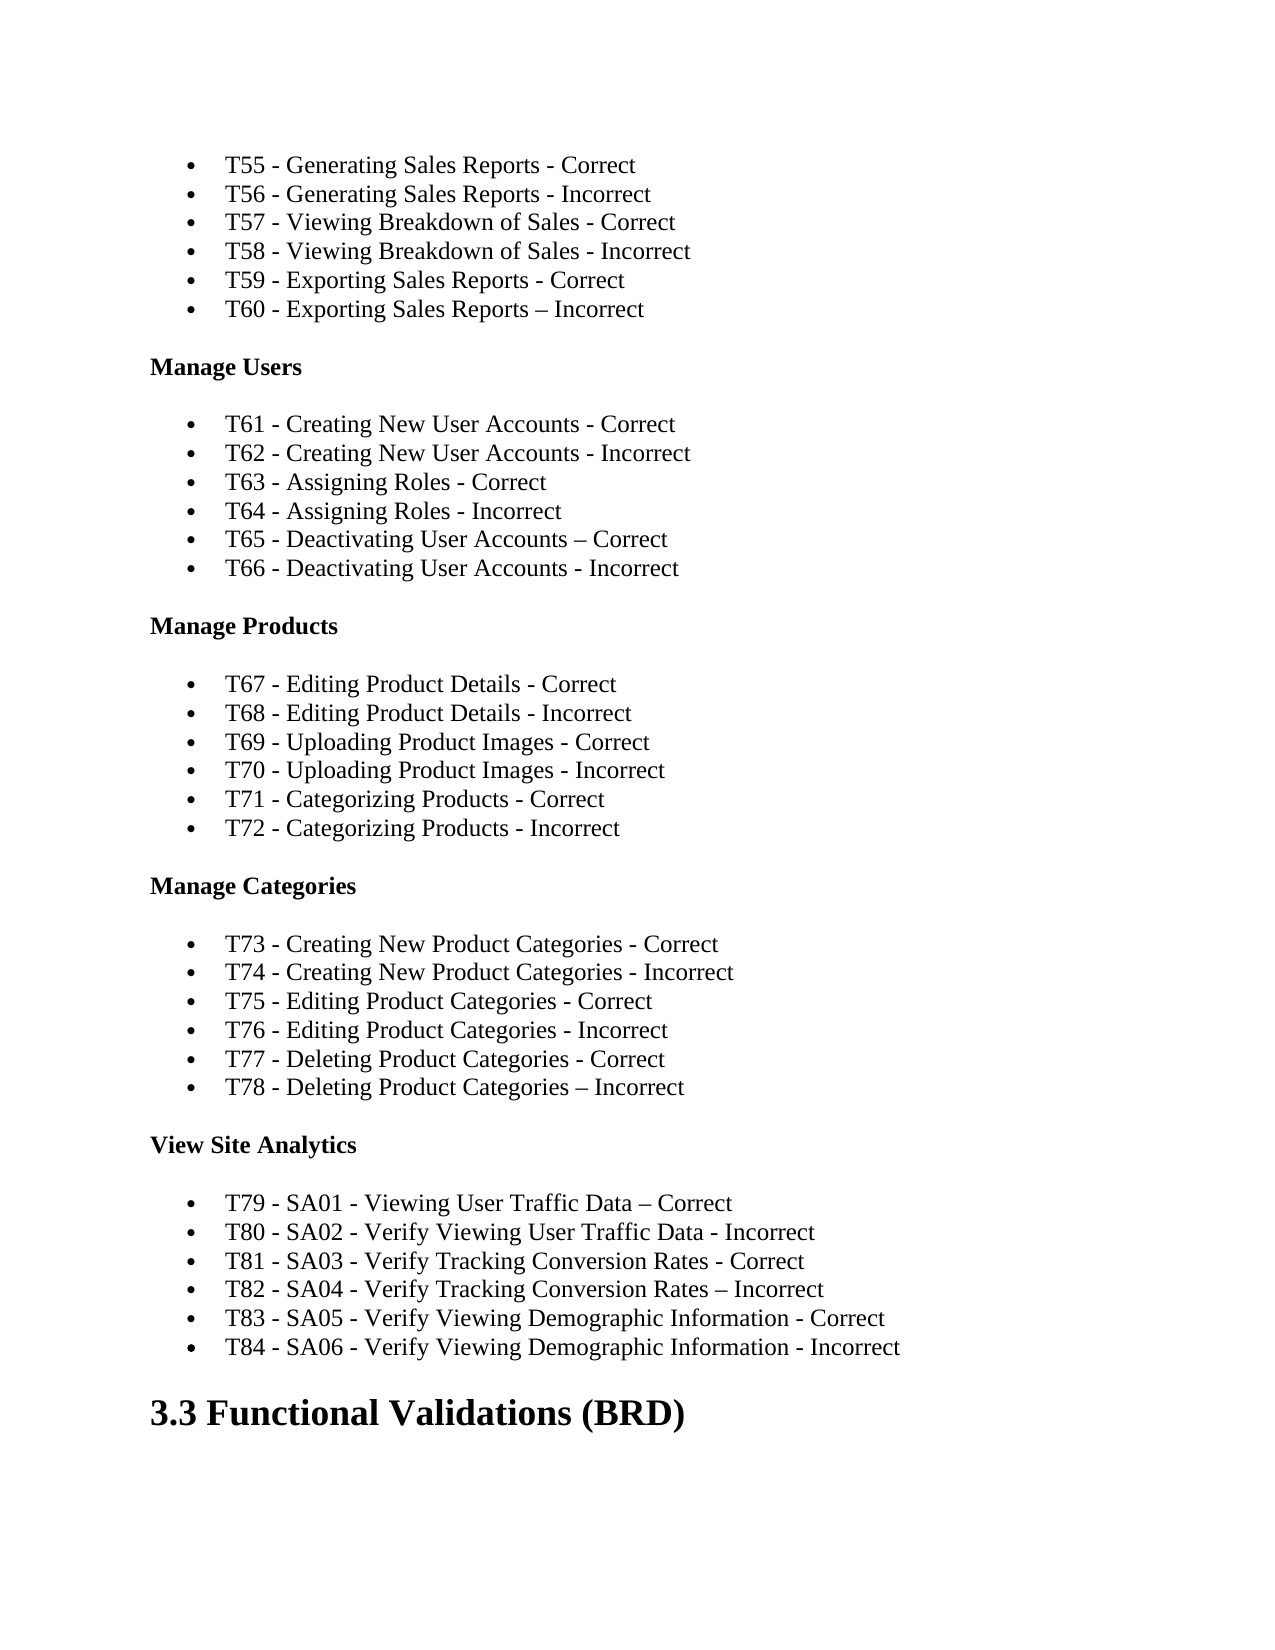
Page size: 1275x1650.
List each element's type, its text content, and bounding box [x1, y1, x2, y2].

list T81 - SA03 - Verify Tracking Conversion Rates - Correct [187, 1246, 1125, 1274]
list T83 - SA05 - Verify Viewing Demographic Information - Correct [187, 1303, 1125, 1332]
list T82 - SA04 - Verify Tracking Conversion Rates – Incorrect [187, 1274, 1125, 1303]
list T60 - Exporting Sales Reports – Incorrect [187, 294, 1125, 322]
list T71 - Categorizing Products - Correct [187, 784, 1125, 813]
list T61 - Creating New User Accounts - Correct [187, 409, 1125, 438]
list T74 - Creating New Product Categories - Incorrect [187, 957, 1125, 986]
list T62 - Creating New User Accounts - Incorrect [187, 438, 1125, 467]
list T69 - Uploading Product Images - Correct [187, 727, 1125, 755]
list T78 - Deleting Product Categories – Incorrect [187, 1072, 1125, 1101]
list T57 - Viewing Breakdown of Sales - Correct [187, 207, 1125, 236]
text Manage Users [150, 352, 1125, 380]
list T80 - SA02 - Verify Viewing User Traffic Data - Incorrect [187, 1217, 1125, 1246]
list T79 - SA01 - Viewing User Traffic Data – Correct [187, 1188, 1125, 1217]
text Manage Products [150, 611, 1125, 640]
list T84 - SA06 - Verify Viewing Demographic Information - Incorrect [187, 1332, 1125, 1361]
list T64 - Assigning Roles - Incorrect [187, 496, 1125, 524]
list T75 - Editing Product Categories - Correct [187, 986, 1125, 1015]
text View Site Analytics [150, 1130, 1125, 1159]
list T68 - Editing Product Details - Incorrect [187, 698, 1125, 727]
text Manage Categories [150, 871, 1125, 899]
list T73 - Creating New Product Categories - Correct [187, 929, 1125, 957]
list T56 - Generating Sales Reports - Incorrect [187, 179, 1125, 207]
list T77 - Deleting Product Categories - Correct [187, 1044, 1125, 1072]
list T67 - Editing Product Details - Correct [187, 669, 1125, 698]
list T55 - Generating Sales Reports - Correct [187, 150, 1125, 179]
text 3.3 Functional Validations (BRD) [150, 1390, 1125, 1433]
list T59 - Exporting Sales Reports - Correct [187, 265, 1125, 294]
list T76 - Editing Product Categories - Incorrect [187, 1015, 1125, 1044]
list T65 - Deactivating User Accounts – Correct [187, 524, 1125, 553]
list T66 - Deactivating User Accounts - Incorrect [187, 553, 1125, 582]
list T63 - Assigning Roles - Correct [187, 467, 1125, 496]
list T70 - Uploading Product Images - Incorrect [187, 755, 1125, 784]
list T72 - Categorizing Products - Incorrect [187, 813, 1125, 842]
list T58 - Viewing Breakdown of Sales - Incorrect [187, 236, 1125, 265]
